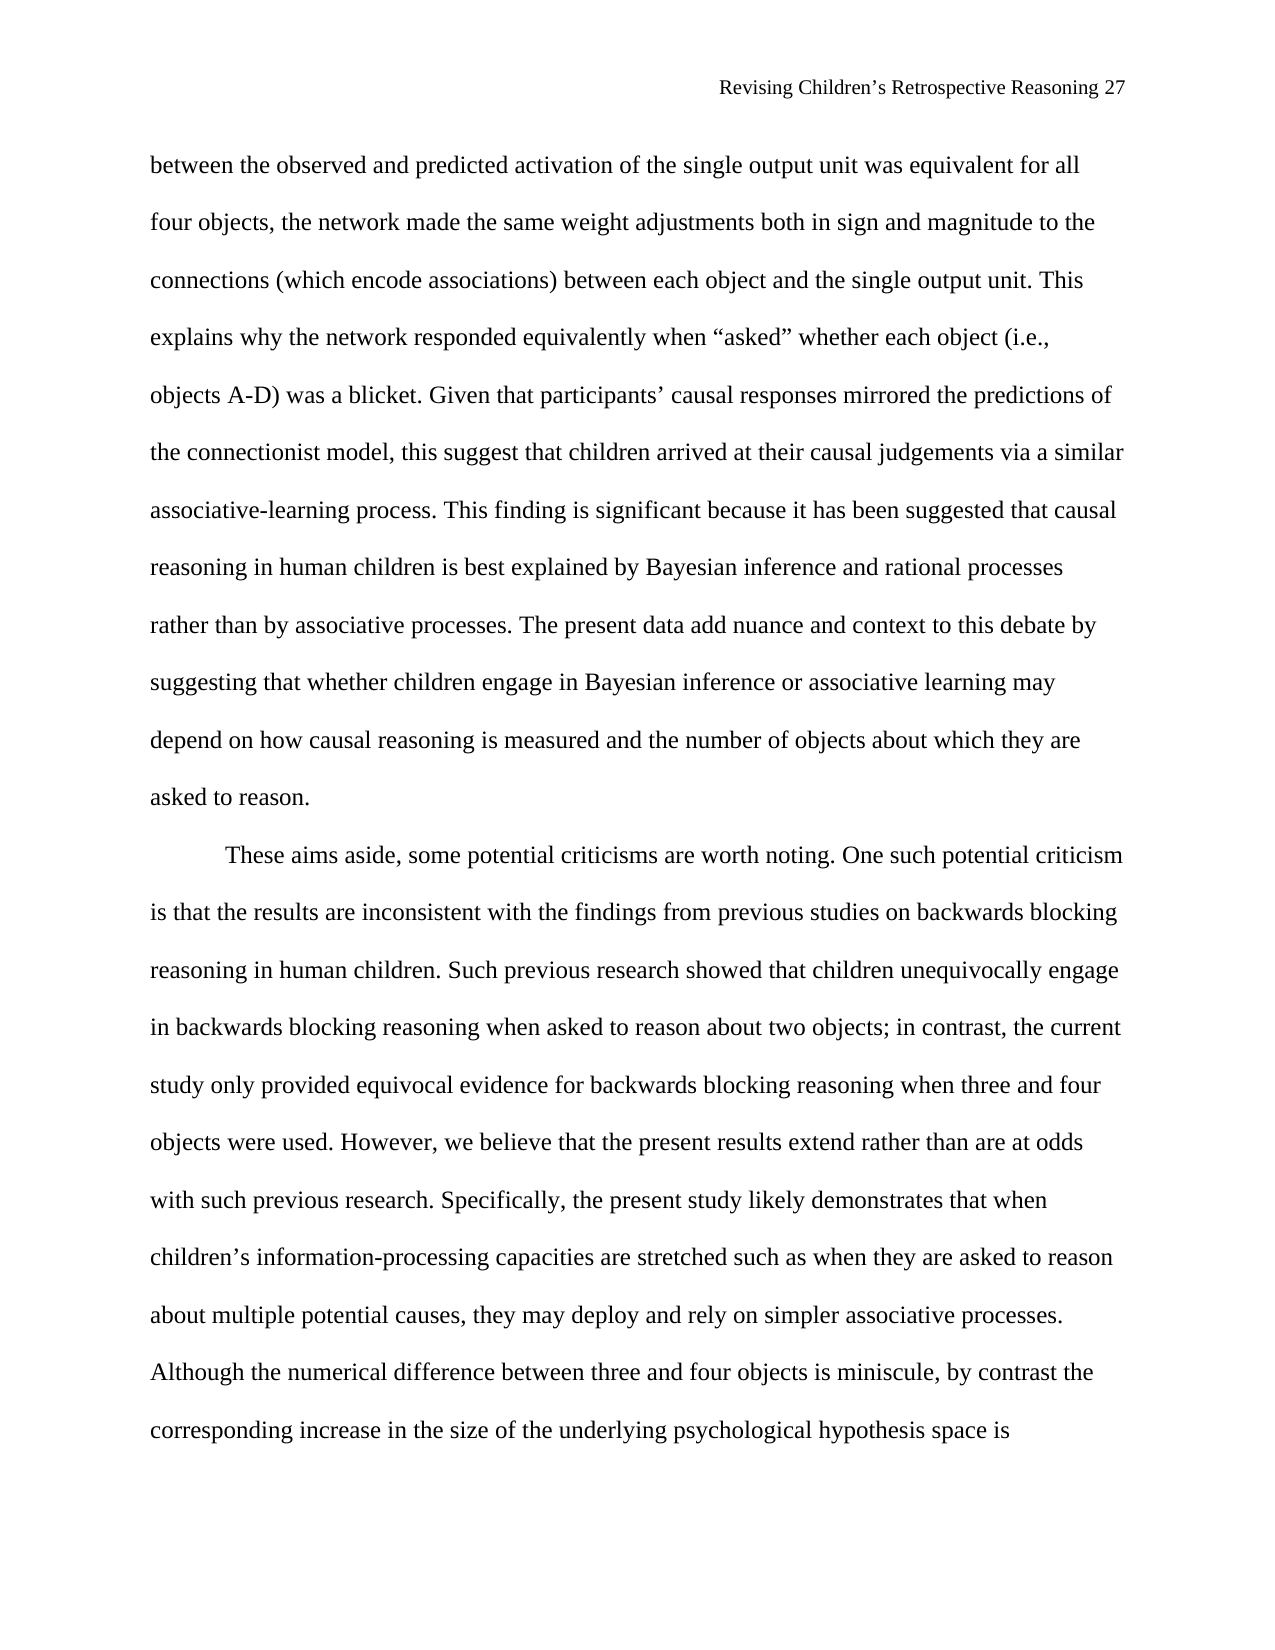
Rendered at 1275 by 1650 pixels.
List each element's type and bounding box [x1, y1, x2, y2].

text [150, 840, 1125, 1444]
text [150, 150, 1125, 811]
